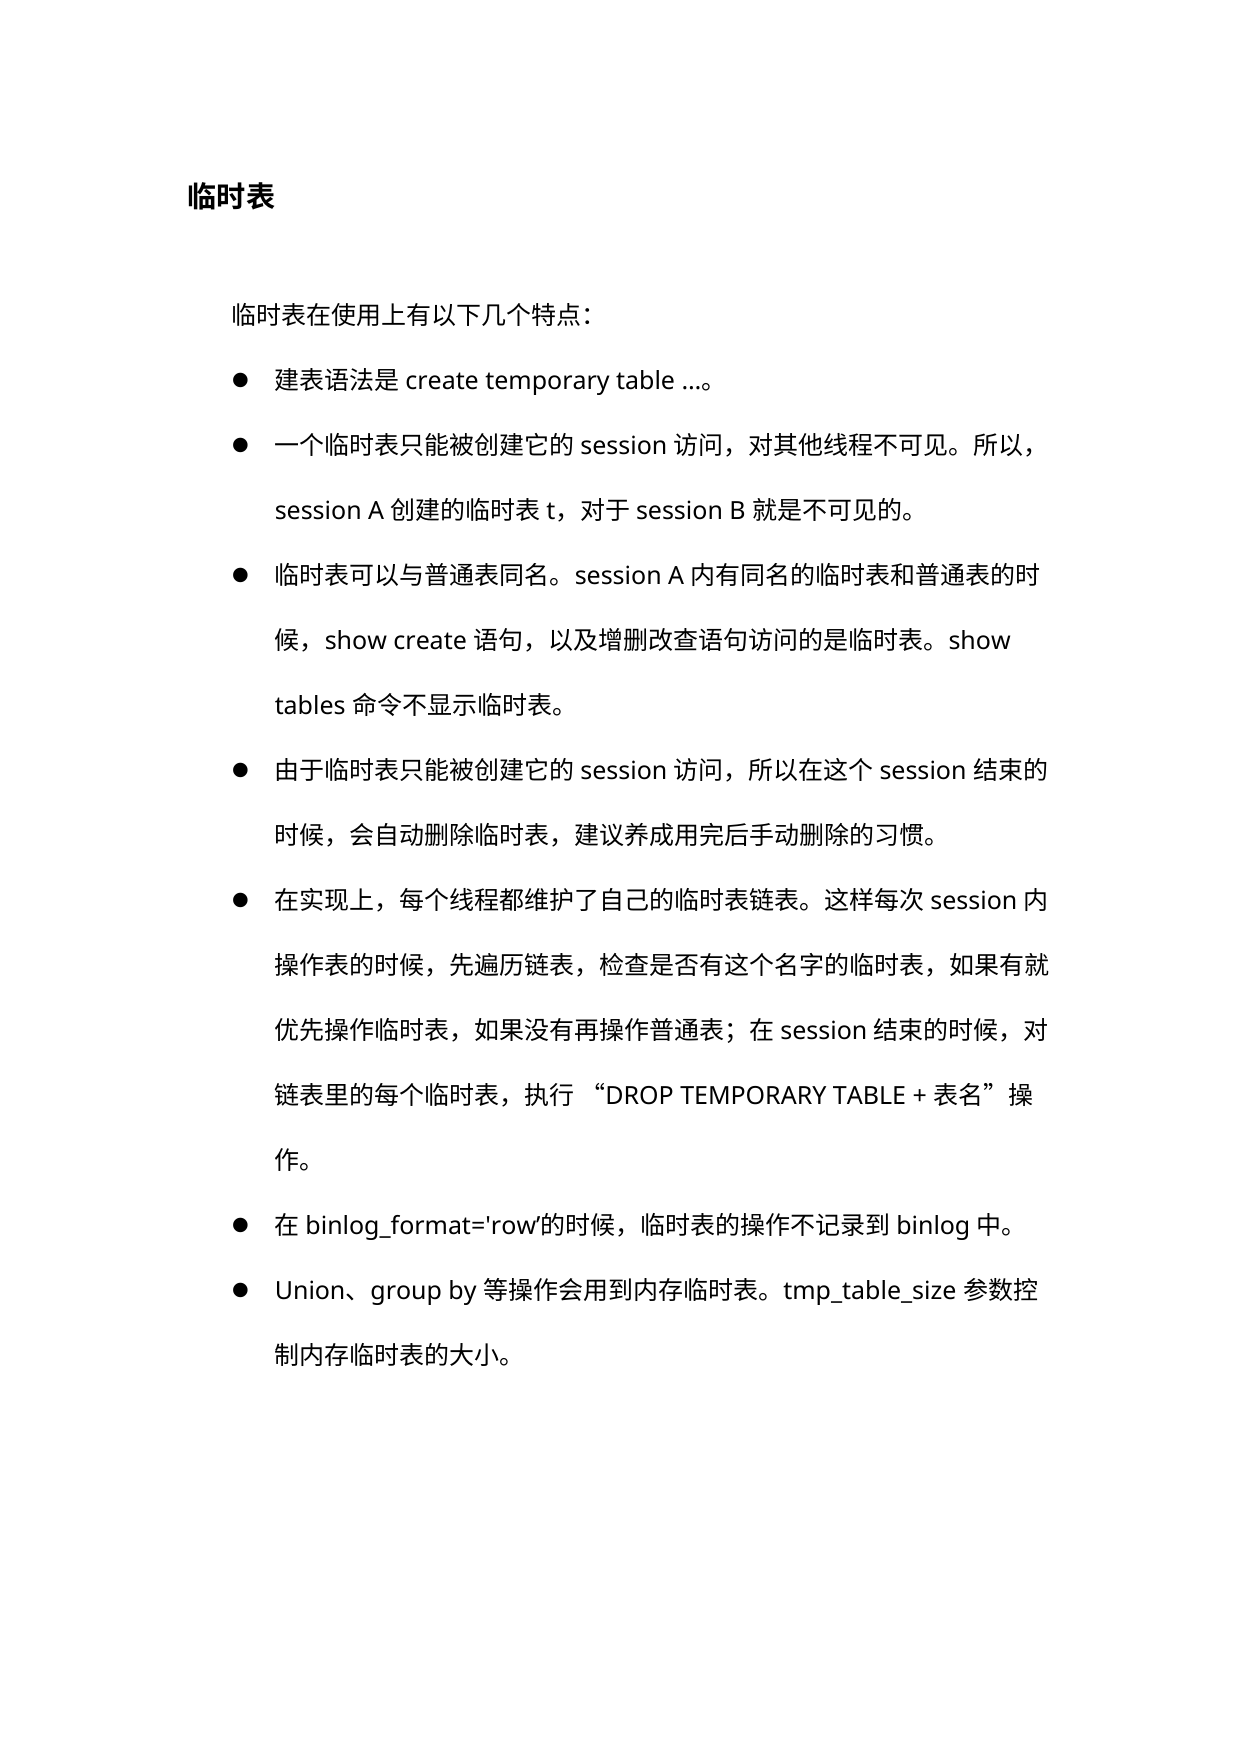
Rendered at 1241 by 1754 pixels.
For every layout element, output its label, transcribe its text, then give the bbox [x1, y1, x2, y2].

text 临时表在使用上有以下几个特点： [187, 281, 1053, 346]
list Union、group by 等操作会用到内存临时表。tmp_table_size 参数控制内存临时表的大小。 [231, 1256, 1053, 1386]
list 临时表可以与普通表同名。session A 内有同名的临时表和普通表的时候，show create 语句，以及增删改查语句访问的是临时表。show tables 命令不显示临时表。 [231, 541, 1053, 736]
list 在 binlog_format='row’的时候，临时表的操作不记录到 binlog 中。 [231, 1191, 1053, 1256]
subtitle 临时表 [187, 162, 1053, 227]
list 一个临时表只能被创建它的 session 访问，对其他线程不可见。所以， session A 创建的临时表 t，对于 session B 就是不可见的。 [231, 411, 1053, 541]
list 在实现上，每个线程都维护了自己的临时表链表。这样每次 session 内操作表的时候，先遍历链表，检查是否有这个名字的临时表，如果有就优先操作临时表，如果没有再操作普通表；在 session 结束的时候，对链表里的每个临时表，执行 “DROP TEMPORARY TABLE + 表名”操作。 [231, 866, 1053, 1191]
list 建表语法是 create temporary table …。 [231, 346, 1053, 411]
list 由于临时表只能被创建它的 session 访问，所以在这个 session 结束的时候，会自动删除临时表，建议养成用完后手动删除的习惯。 [231, 736, 1053, 866]
